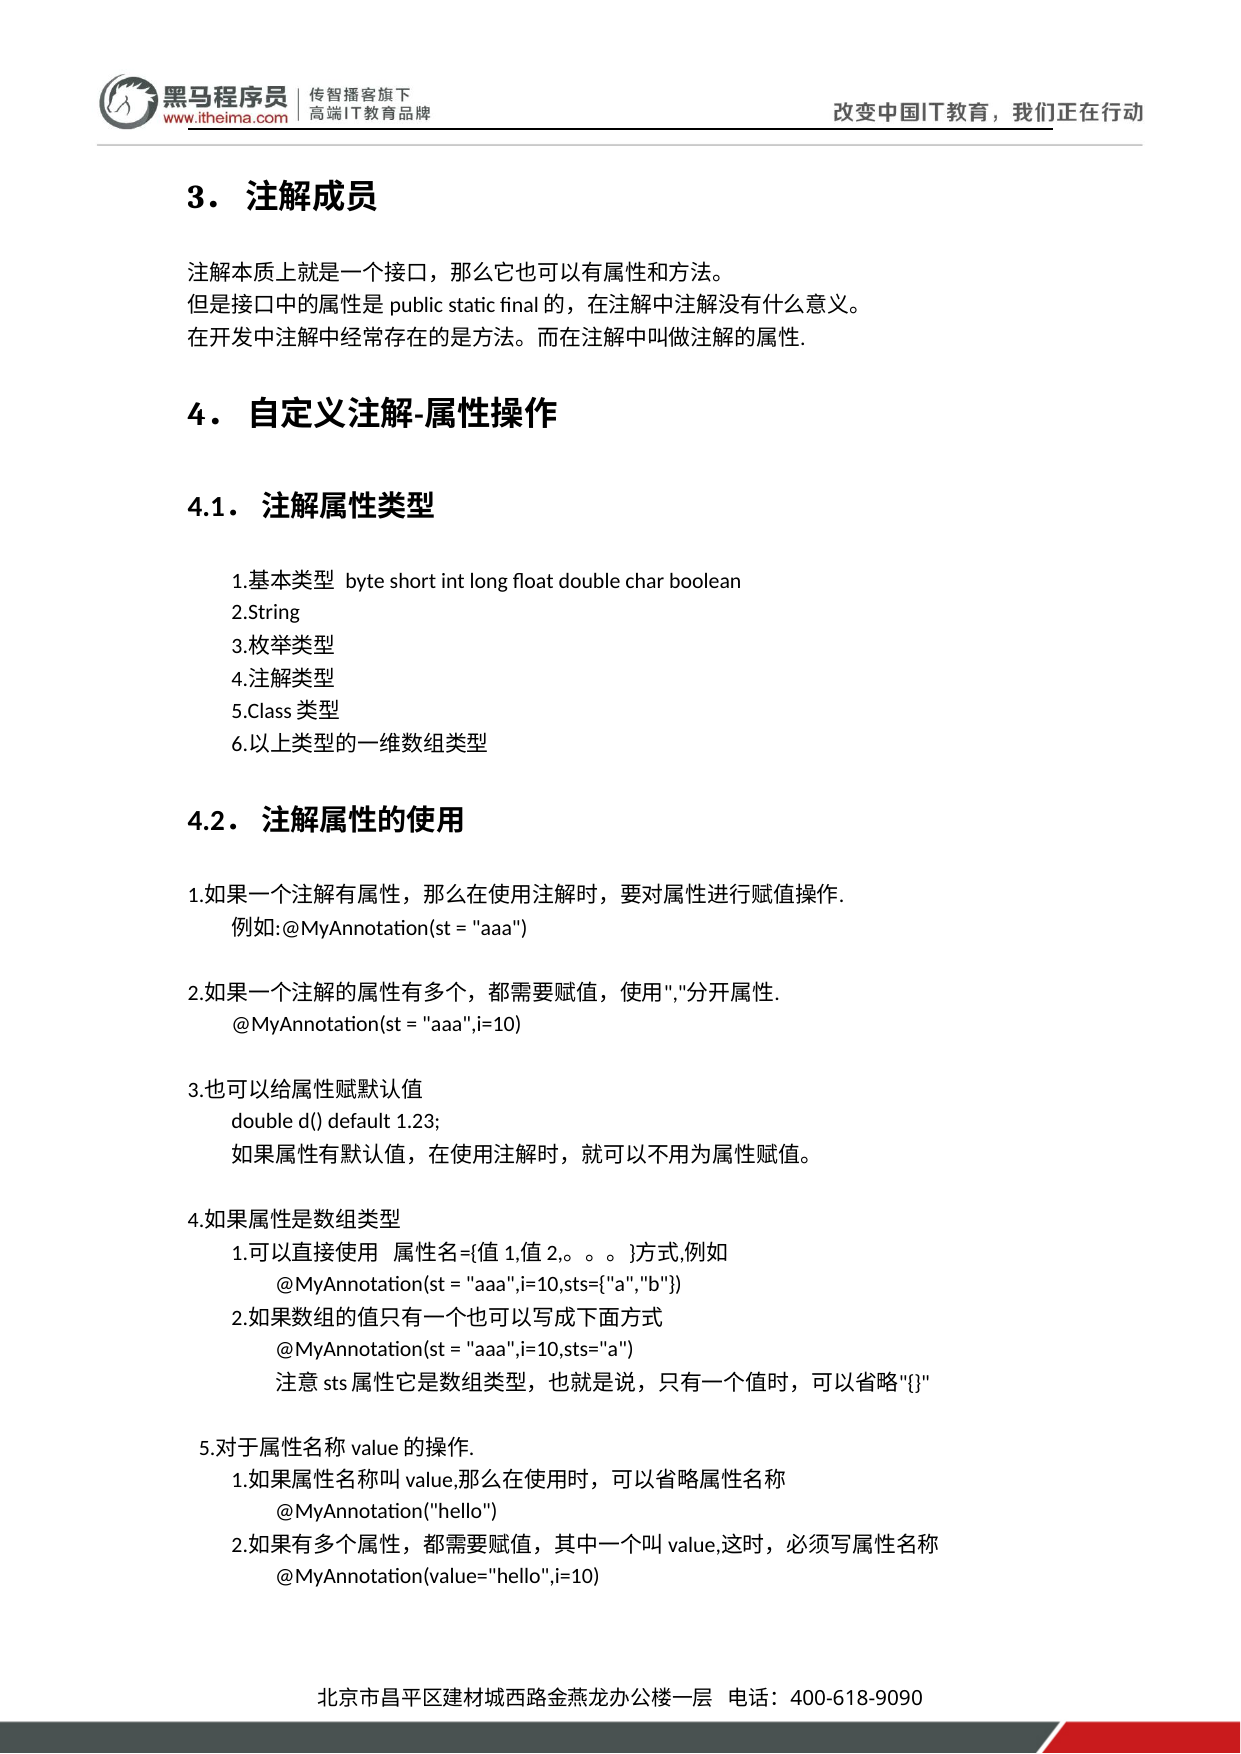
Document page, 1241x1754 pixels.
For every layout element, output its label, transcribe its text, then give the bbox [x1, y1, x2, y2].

subtitle 自定义注解-属性操作 [187, 379, 1053, 444]
text 例如:@MyAnnotation(st = "aaa") [187, 909, 1053, 942]
text 注解本质上就是一个接口，那么它也可以有属性和方法。 [187, 254, 1053, 287]
text 2.如果有多个属性，都需要赋值，其中一个叫value,这时，必须写属性名称 [187, 1527, 1053, 1559]
text 如果属性有默认值，在使用注解时，就可以不用为属性赋值。 [187, 1137, 1053, 1169]
subtitle 注解成员 [187, 162, 1053, 227]
text double d() default 1.23; [187, 1104, 1053, 1137]
subtitle 注解属性的使用 [187, 785, 1053, 850]
picture [0, 1662, 1241, 1753]
text @MyAnnotation(st = "aaa",i=10,sts="a") [187, 1332, 1053, 1364]
text 5.Class类型 [187, 693, 1053, 725]
text 4.注解类型 [187, 660, 1053, 693]
text 5.对于属性名称 value的操作. [187, 1429, 1053, 1462]
text 但是接口中的属性是 public static final的，在注解中注解没有什么意义。 [187, 287, 1053, 319]
text 1.可以直接使用 属性名={值1,值2,。。。}方式,例如 [187, 1234, 1053, 1267]
text @MyAnnotation("hello") [187, 1494, 1053, 1527]
text 3.枚举类型 [187, 628, 1053, 660]
text @MyAnnotation(value="hello",i=10) [187, 1559, 1053, 1592]
subtitle 注解属性类型 [187, 471, 1053, 536]
text 2.如果数组的值只有一个也可以写成下面方式 [187, 1299, 1053, 1332]
text @MyAnnotation(st = "aaa",i=10) [187, 1007, 1053, 1039]
text 2.String [187, 595, 1053, 628]
text 2.如果一个注解的属性有多个，都需要赋值，使用","分开属性. [187, 974, 1053, 1007]
text 3.也可以给属性赋默认值 [187, 1072, 1053, 1104]
text 1.如果一个注解有属性，那么在使用注解时，要对属性进行赋值操作. [187, 877, 1053, 909]
text 4.如果属性是数组类型 [187, 1202, 1053, 1234]
text @MyAnnotation(st = "aaa",i=10,sts={"a","b"}) [187, 1267, 1053, 1299]
text 1.基本类型 byte short int long float double char boolean [187, 563, 1053, 595]
picture [0, 3, 1241, 153]
text 1.如果属性名称叫value,那么在使用时，可以省略属性名称 [187, 1462, 1053, 1494]
text 在开发中注解中经常存在的是方法。而在注解中叫做注解的属性. [187, 319, 1053, 352]
text 6.以上类型的一维数组类型 [187, 725, 1053, 758]
text 注意sts属性它是数组类型，也就是说，只有一个值时，可以省略"{}" [187, 1364, 1053, 1397]
